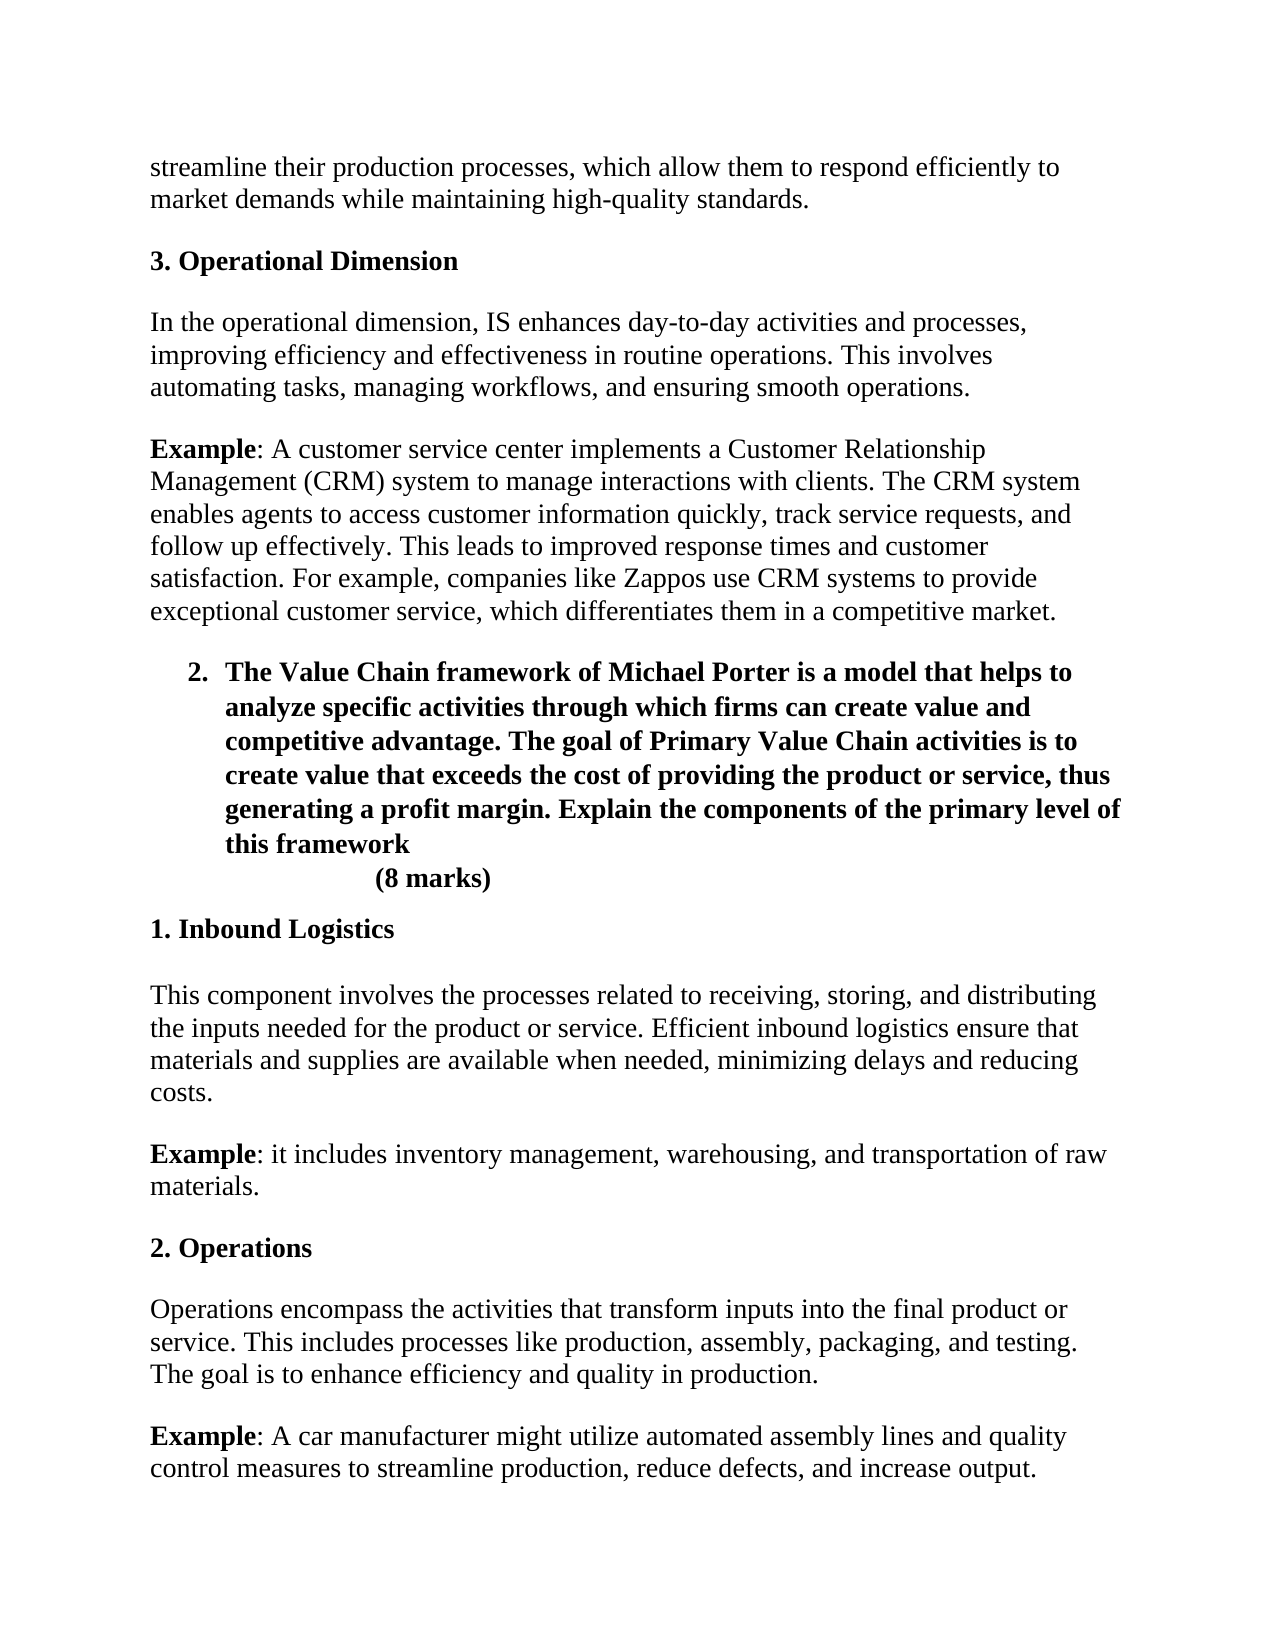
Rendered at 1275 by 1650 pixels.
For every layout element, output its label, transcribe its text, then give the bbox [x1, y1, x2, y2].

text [150, 150, 1125, 215]
text Example: A car manufacturer might utilize automated assembly lines and quality control measures to streamline production, reduce defects, and increase output. [150, 1419, 1125, 1484]
text This component involves the processes related to receiving, storing, and distributing the inputs needed for the product or service. Efficient inbound logistics ensure that materials and supplies are available when needed, minimizing delays and reducing costs. [150, 978, 1125, 1108]
text Example: A customer service center implements a Customer Relationship Management (CRM) system to manage interactions with clients. The CRM system enables agents to access customer information quickly, track service requests, and follow up effectively. This leads to improved response times and customer satisfaction. For example, companies like Zappos use CRM systems to provide exceptional customer service, which differentiates them in a competitive market. [150, 432, 1125, 626]
text 2. Operations [150, 1231, 1125, 1263]
text 3. Operational Dimension [150, 244, 1125, 276]
text Example: it includes inventory management, warehousing, and transportation of raw materials. [150, 1137, 1125, 1202]
text Operations encompass the activities that transform inputs into the final product or service. This includes processes like production, assembly, packaging, and testing. The goal is to enhance efficiency and quality in production. [150, 1293, 1125, 1390]
text In the operational dimension, IS enhances day-to-day activities and processes, improving efficiency and effectiveness in routine operations. This involves automating tasks, managing workflows, and ensuring smooth operations. [150, 306, 1125, 403]
list The Value Chain framework of Michael Porter is a model that helps to analyze specific activities through which firms can create value and competitive advantage. The goal of Primary Value Chain activities is to create value that exceeds the cost of providing the product or service, thus generating a profit margin. Explain the components of the primary level of this framework (8 marks) [187, 655, 1125, 893]
text 1. Inbound Logistics [150, 912, 1125, 944]
